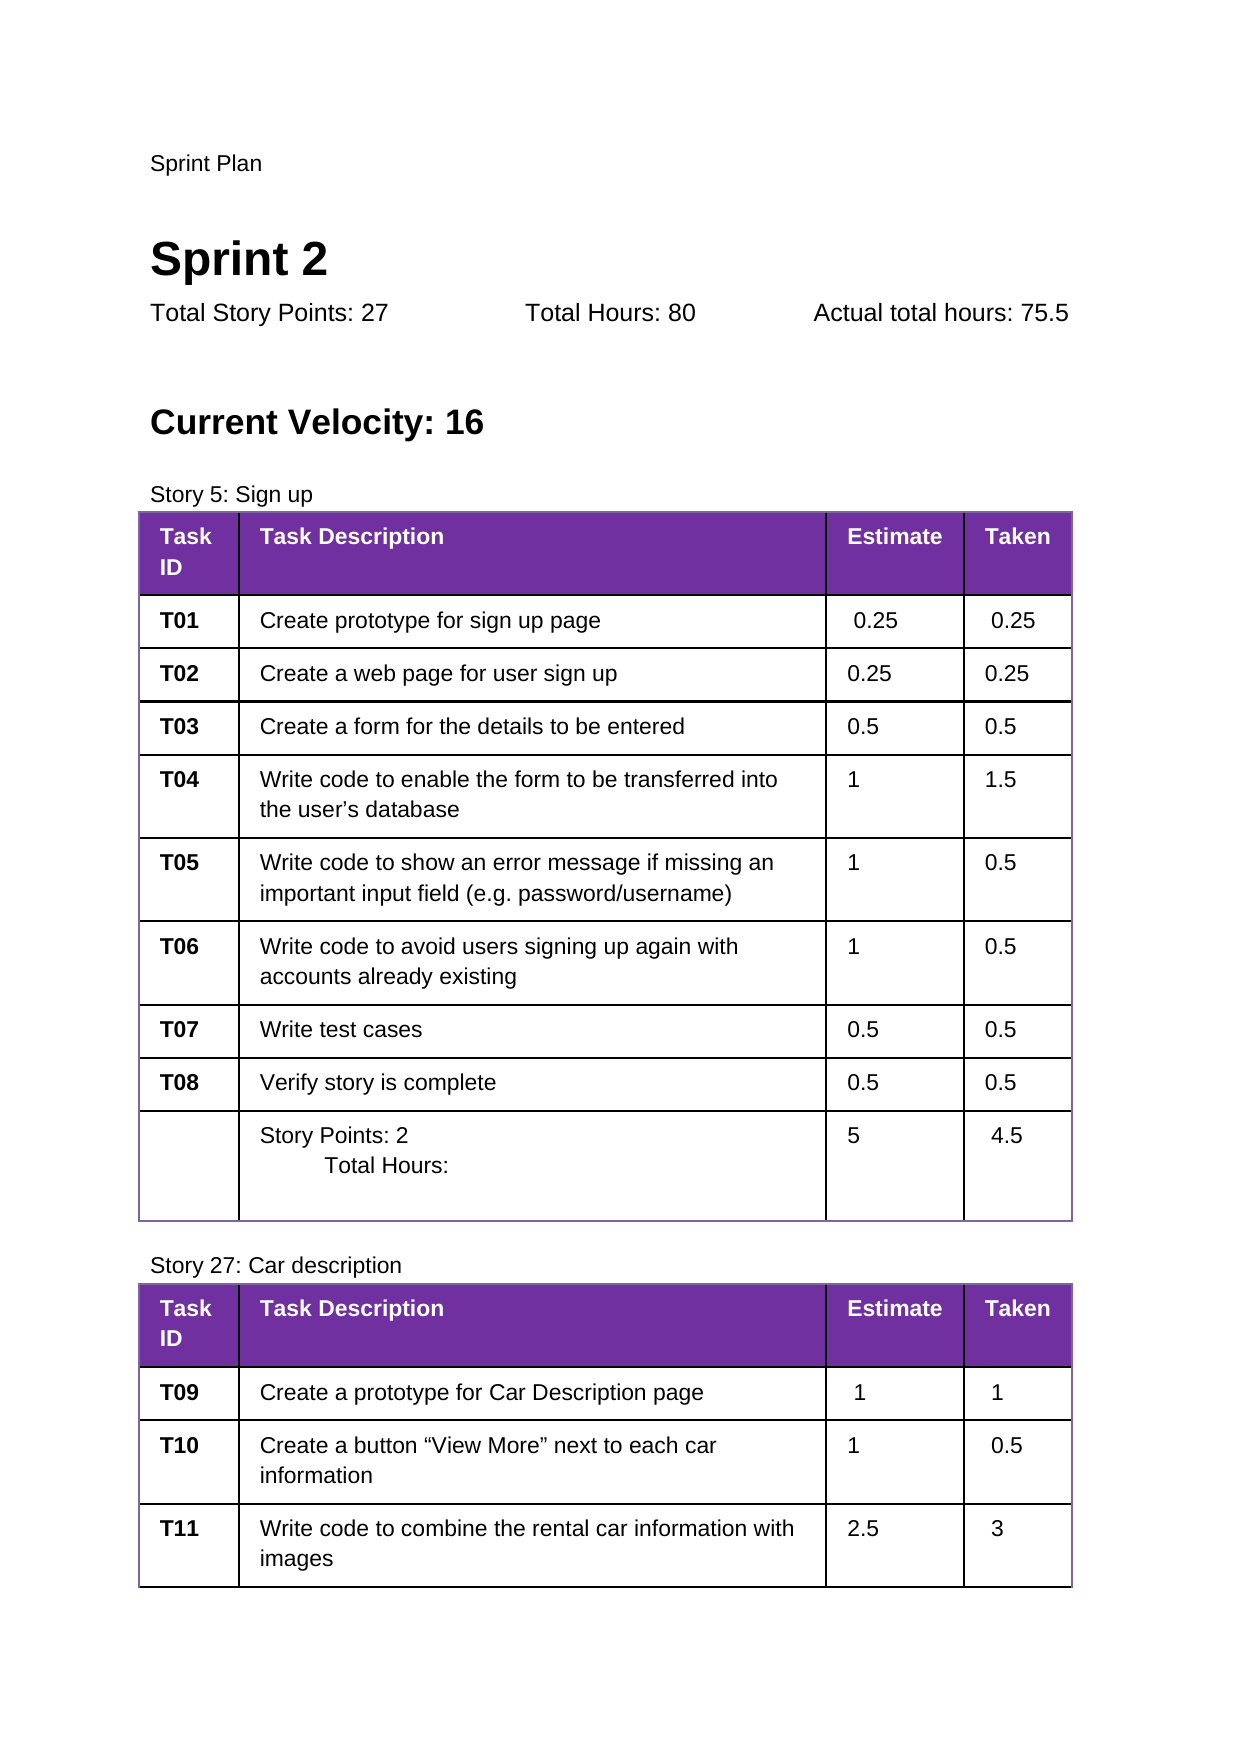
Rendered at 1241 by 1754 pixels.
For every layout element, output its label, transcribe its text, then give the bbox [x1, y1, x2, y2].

table_cell 0.5 [965, 1059, 1071, 1110]
table_cell 0.5 [827, 703, 963, 753]
table_cell 0.5 [827, 1059, 963, 1110]
table_cell 1 [827, 922, 963, 1003]
table_cell Create a prototype for Car Description page [240, 1368, 825, 1419]
table_cell T02 [140, 649, 238, 700]
table_cell 0.5 [965, 703, 1071, 753]
table_cell Create a form for the details to be entered [240, 703, 825, 753]
table_cell Write code to show an error message if missing an important input field (e.g. password/username) [240, 839, 825, 920]
table_cell T11 [140, 1505, 238, 1586]
table_cell 1 [827, 1421, 963, 1502]
table_cell 1 [827, 839, 963, 920]
table_cell 5 [827, 1112, 963, 1220]
table_cell 0.25 [965, 596, 1071, 647]
table_cell T08 [140, 1059, 238, 1110]
table_cell Create a web page for user sign up [240, 649, 825, 700]
table_cell T10 [140, 1421, 238, 1502]
table_cell 0.5 [965, 1006, 1071, 1057]
table_cell T04 [140, 756, 238, 837]
table_header Task ID [140, 1285, 238, 1366]
table_cell Write code to avoid users signing up again with accounts already existing [240, 922, 825, 1003]
subtitle Sprint 2 [150, 230, 1090, 285]
table_cell 0.5 [965, 839, 1071, 920]
table_cell 4.5 [965, 1112, 1071, 1220]
table_cell 1 [827, 1368, 963, 1419]
text Story 27: Car description [150, 1252, 1090, 1279]
table_header Task Description [240, 513, 825, 594]
table_cell 1 [965, 1368, 1071, 1419]
table_header Estimate [827, 513, 963, 594]
table_cell 0.25 [965, 649, 1071, 700]
table_cell 1.5 [965, 756, 1071, 837]
subtitle Current Velocity: 16 [150, 401, 1090, 442]
table_cell 0.5 [965, 1421, 1071, 1502]
table_cell 0.25 [827, 596, 963, 647]
text Total Story Points: 27 Total Hours: 80 Actual total hours: 75.5 [150, 298, 1090, 327]
table_header Task ID [140, 513, 238, 594]
table_cell 0.25 [827, 649, 963, 700]
table_cell 0.5 [965, 922, 1071, 1003]
table_cell Verify story is complete [240, 1059, 825, 1110]
table_cell Story Points: 2 Total Hours: [240, 1112, 825, 1220]
table_header Taken [965, 1285, 1071, 1366]
table_header Taken [965, 513, 1071, 594]
table_cell 0.5 [827, 1006, 963, 1057]
table_cell [140, 1112, 238, 1220]
table_cell Write test cases [240, 1006, 825, 1057]
table_cell T07 [140, 1006, 238, 1057]
table_cell 3 [965, 1505, 1071, 1586]
table_cell T09 [140, 1368, 238, 1419]
text Sprint Plan [150, 150, 1090, 176]
table_cell Write code to combine the rental car information with images [240, 1505, 825, 1586]
table_header Estimate [827, 1285, 963, 1366]
table_cell Create prototype for sign up page [240, 596, 825, 647]
table_cell 1 [827, 756, 963, 837]
table_cell Write code to enable the form to be transferred into the user’s database [240, 756, 825, 837]
table_cell T06 [140, 922, 238, 1003]
text Story 5: Sign up [150, 481, 1090, 507]
table_cell T01 [140, 596, 238, 647]
table_cell Create a button “View More” next to each car information [240, 1421, 825, 1502]
table_header Task Description [240, 1285, 825, 1366]
table_cell T05 [140, 839, 238, 920]
table_cell T03 [140, 703, 238, 753]
table_cell 2.5 [827, 1505, 963, 1586]
